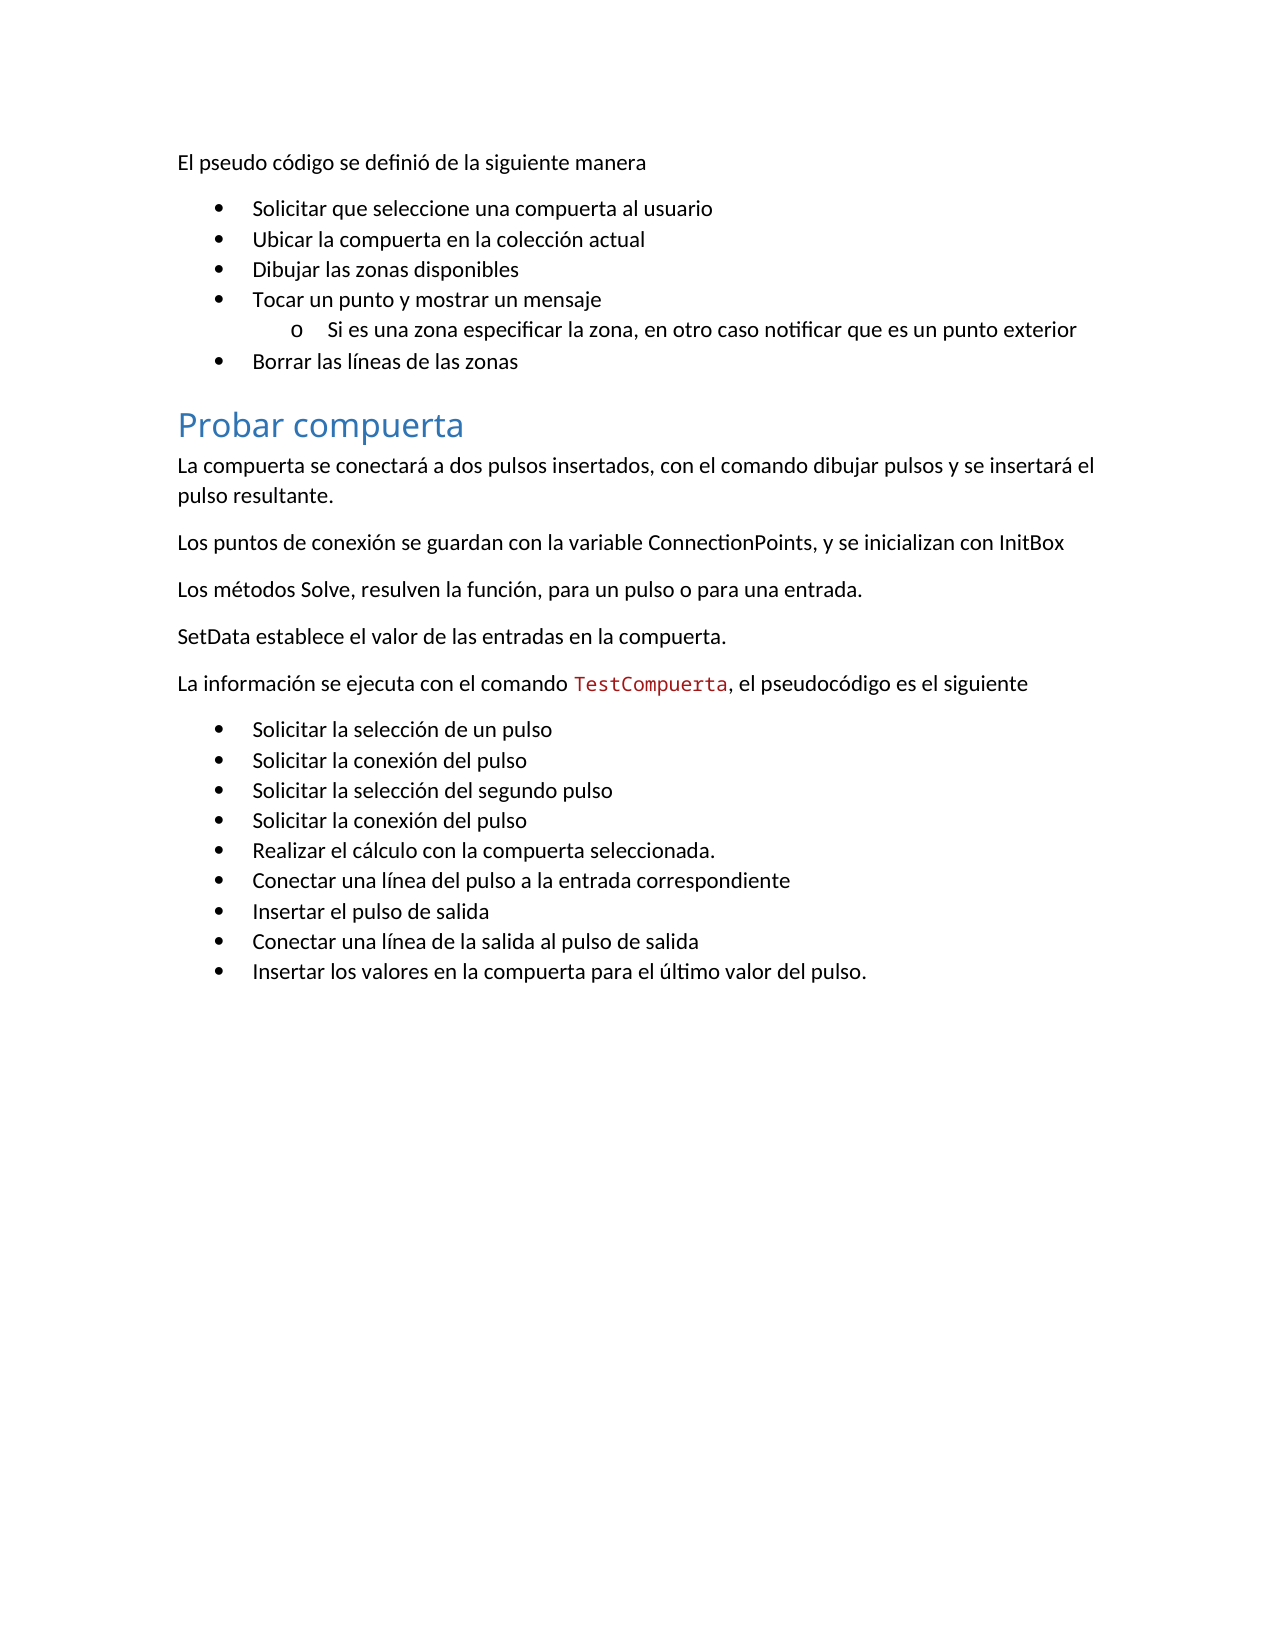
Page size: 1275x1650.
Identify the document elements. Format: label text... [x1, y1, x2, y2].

list Dibujar las zonas disponibles [215, 255, 1098, 283]
list Realizar el cálculo con la compuerta seleccionada. [215, 836, 1098, 864]
text Los puntos de conexión se guardan con la variable ConnectionPoints, y se inicializan con InitBox [177, 528, 1098, 556]
list Solicitar la selección del segundo pulso [215, 776, 1098, 804]
list Conectar una línea del pulso a la entrada correspondiente [215, 867, 1098, 895]
text La información se ejecuta con el comando TestCompuerta, el pseudocódigo es el siguiente [177, 669, 1098, 697]
text La compuerta se conectará a dos pulsos insertados, con el comando dibujar pulsos y se insertará el pulso resultante. [177, 451, 1098, 509]
list Solicitar la conexión del pulso [215, 806, 1098, 834]
list Insertar los valores en la compuerta para el último valor del pulso. [215, 957, 1098, 985]
text El pseudo código se definió de la siguiente manera [177, 148, 1098, 176]
list Solicitar la selección de un pulso [215, 716, 1098, 744]
list Solicitar la conexión del pulso [215, 746, 1098, 774]
list Ubicar la compuerta en la colección actual [215, 225, 1098, 253]
text Los métodos Solve, resulven la función, para un pulso o para una entrada. [177, 575, 1098, 603]
list Tocar un punto y mostrar un mensaje [215, 285, 1098, 313]
subtitle Probar compuerta [177, 402, 1098, 447]
text SetData establece el valor de las entradas en la compuerta. [177, 622, 1098, 650]
list Borrar las líneas de las zonas [215, 347, 1098, 375]
list Conectar una línea de la salida al pulso de salida [215, 927, 1098, 955]
list Insertar el pulso de salida [215, 897, 1098, 925]
list Si es una zona especificar la zona, en otro caso notificar que es un punto exterior [290, 315, 1098, 344]
list Solicitar que seleccione una compuerta al usuario [215, 194, 1098, 222]
